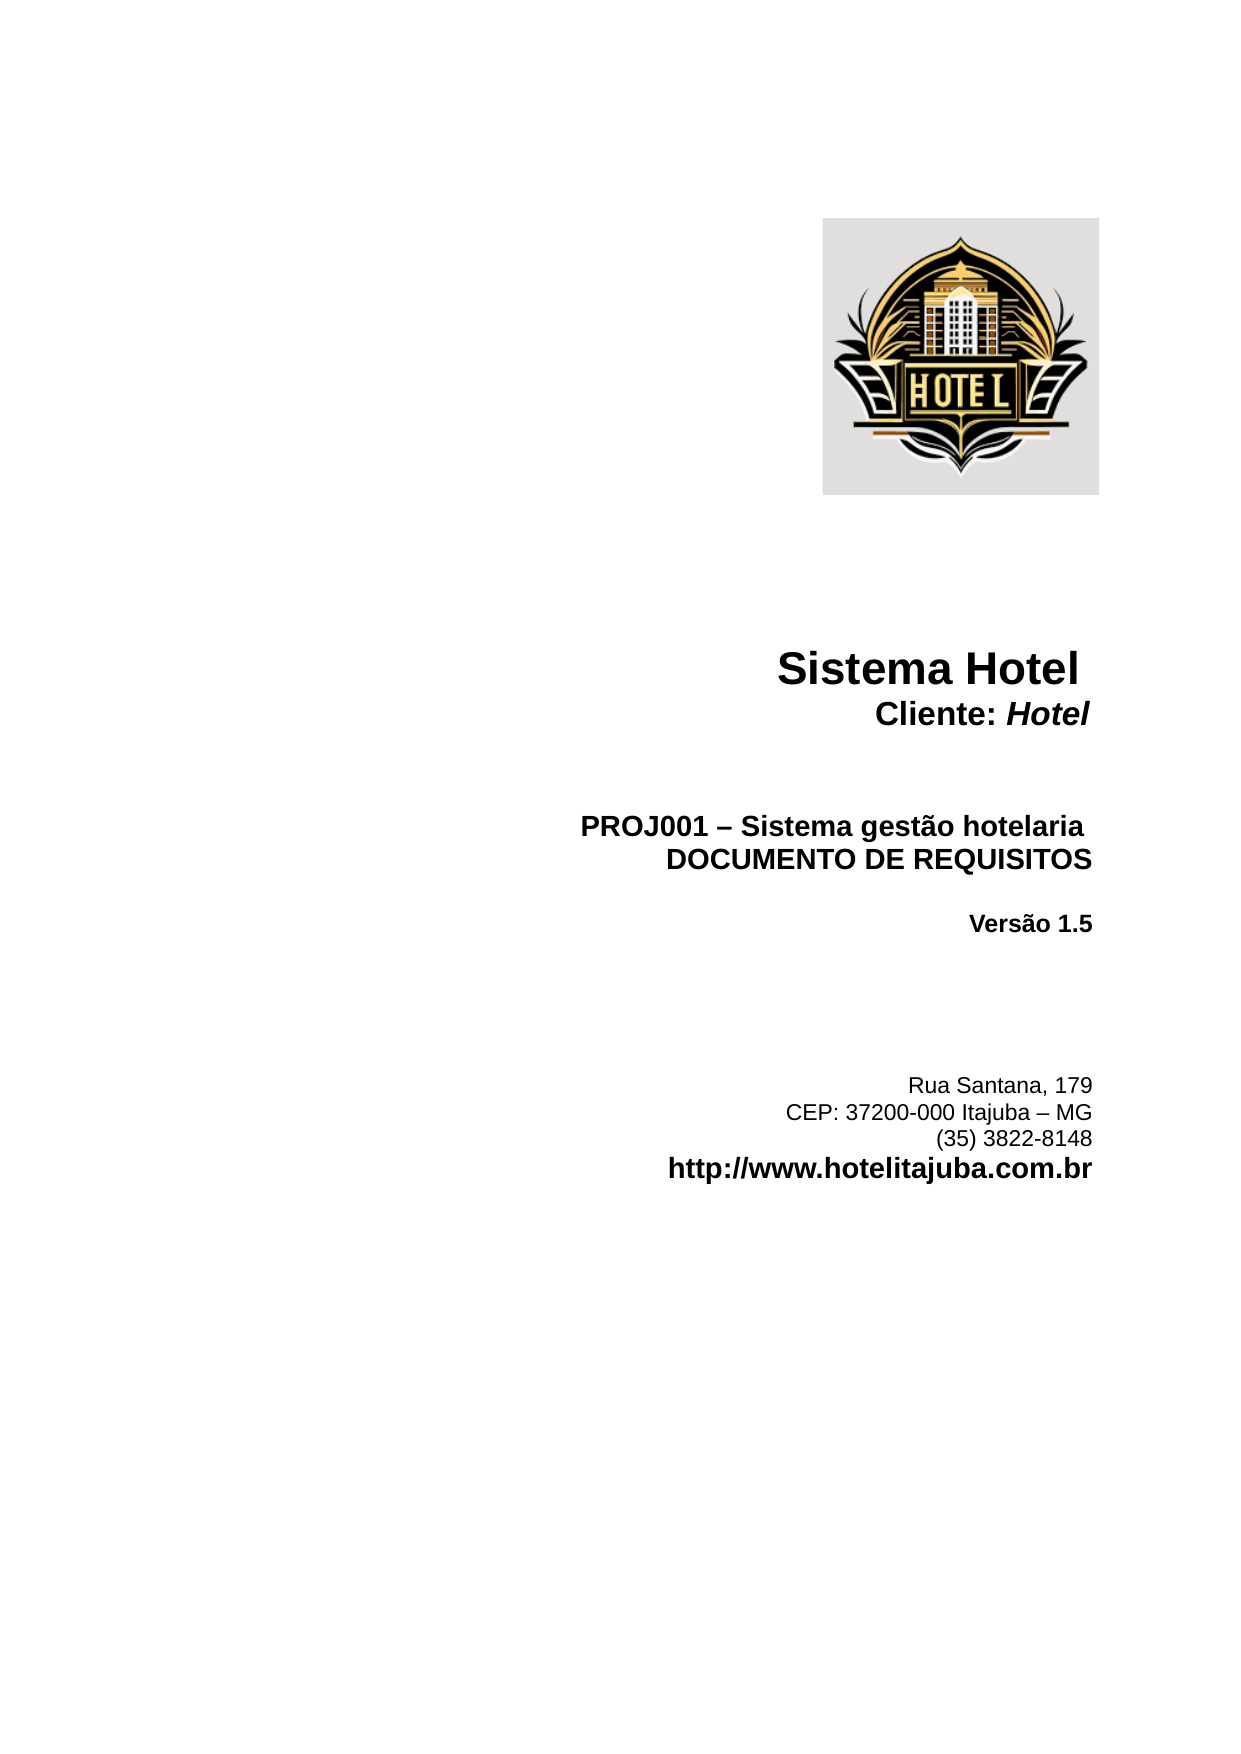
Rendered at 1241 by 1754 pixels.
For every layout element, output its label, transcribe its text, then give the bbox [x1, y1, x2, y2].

text (35) 3822-8148 http://www.hotelitajuba.com.br [148, 1125, 1092, 1185]
text Sistema Hotel Cliente: Hotel [148, 641, 1092, 732]
text CEP: 37200-000 Itajuba – MG [148, 1098, 1092, 1125]
picture [822, 218, 1100, 495]
text Rua Santana, 179 [148, 1072, 1092, 1098]
text Versão 1.5 [148, 909, 1092, 938]
text PROJ001 – Sistema gestão hotelaria DOCUMENTO DE REQUISITOS [148, 809, 1092, 876]
